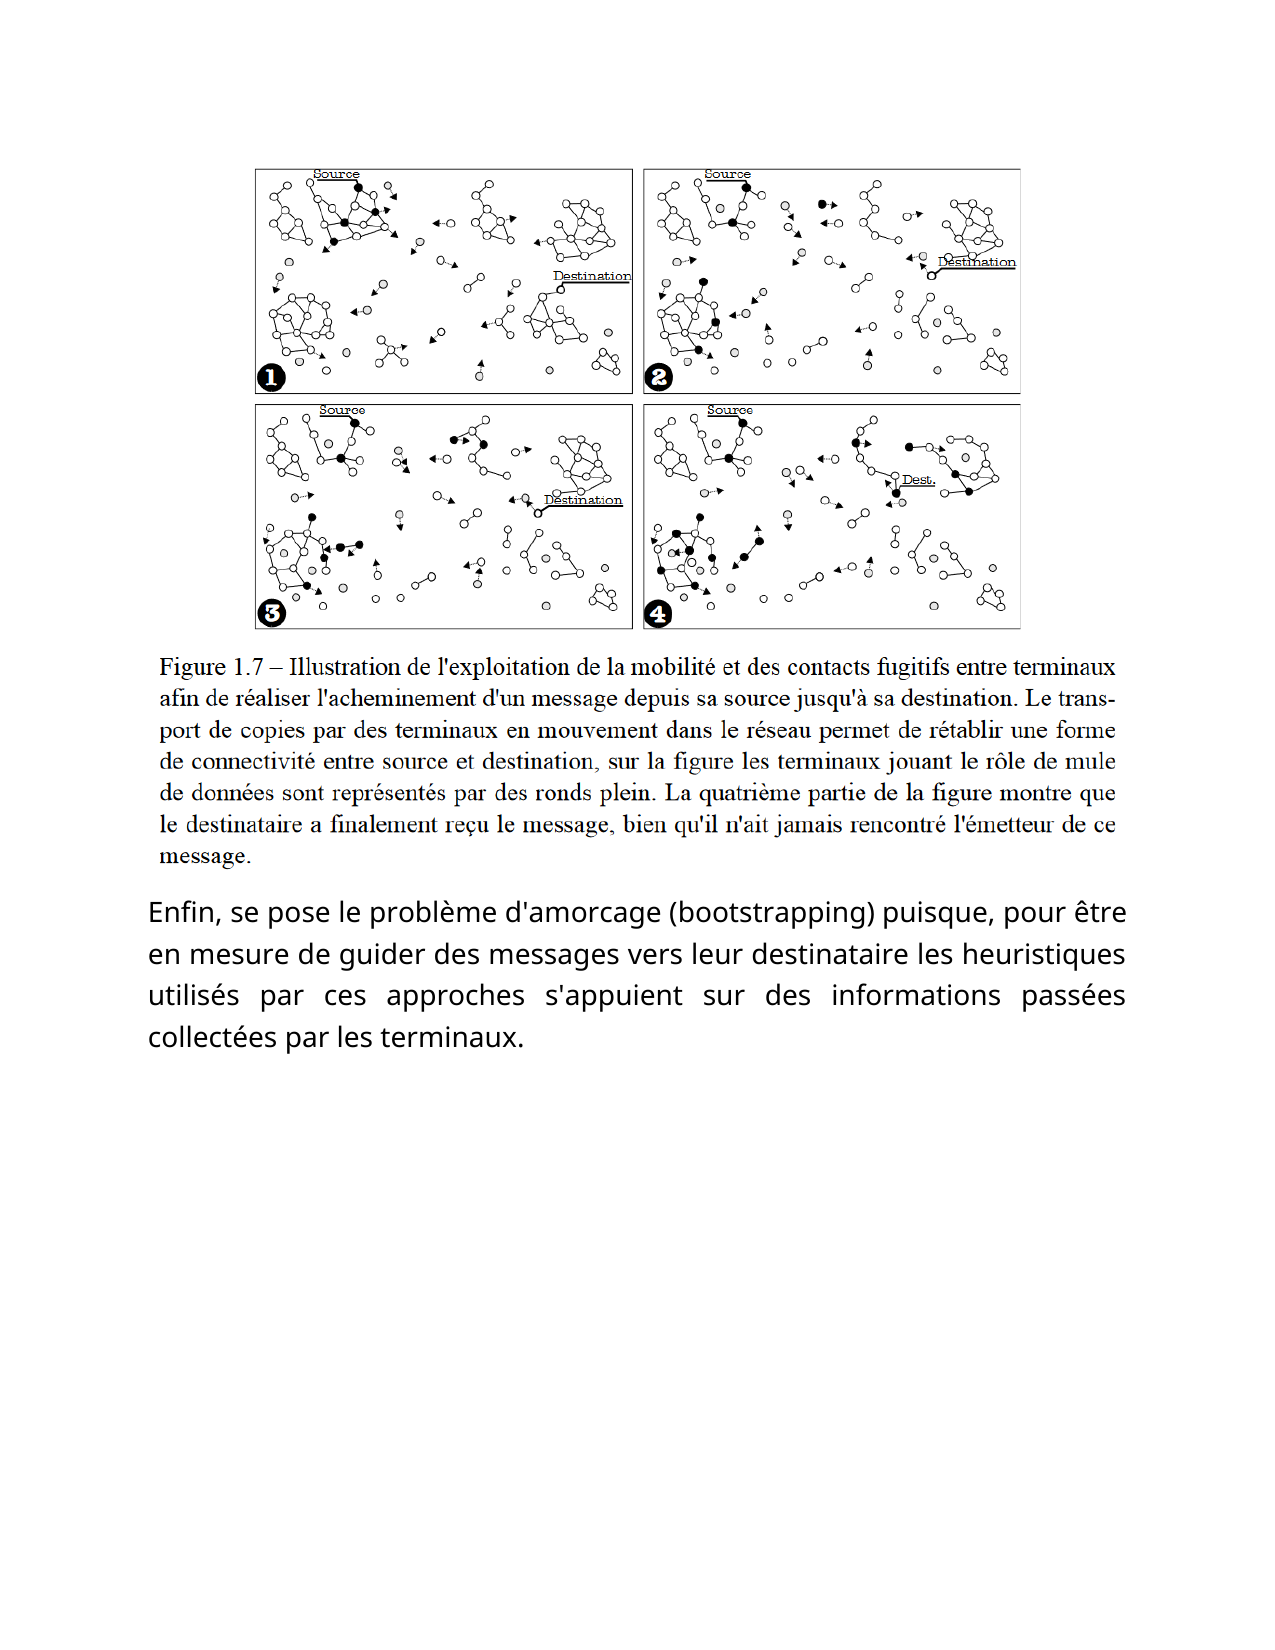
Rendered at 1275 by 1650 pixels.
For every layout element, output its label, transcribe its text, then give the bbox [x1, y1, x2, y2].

text Enfin, se pose le problème d'amorcage (bootstrapping) puisque, pour être en mesure de guider des messages vers leur destinataire les heuristiques utilisés par ces approches s'appuient sur des informations passées collectées par les terminaux. [148, 893, 1127, 1055]
picture [147, 147, 1128, 874]
